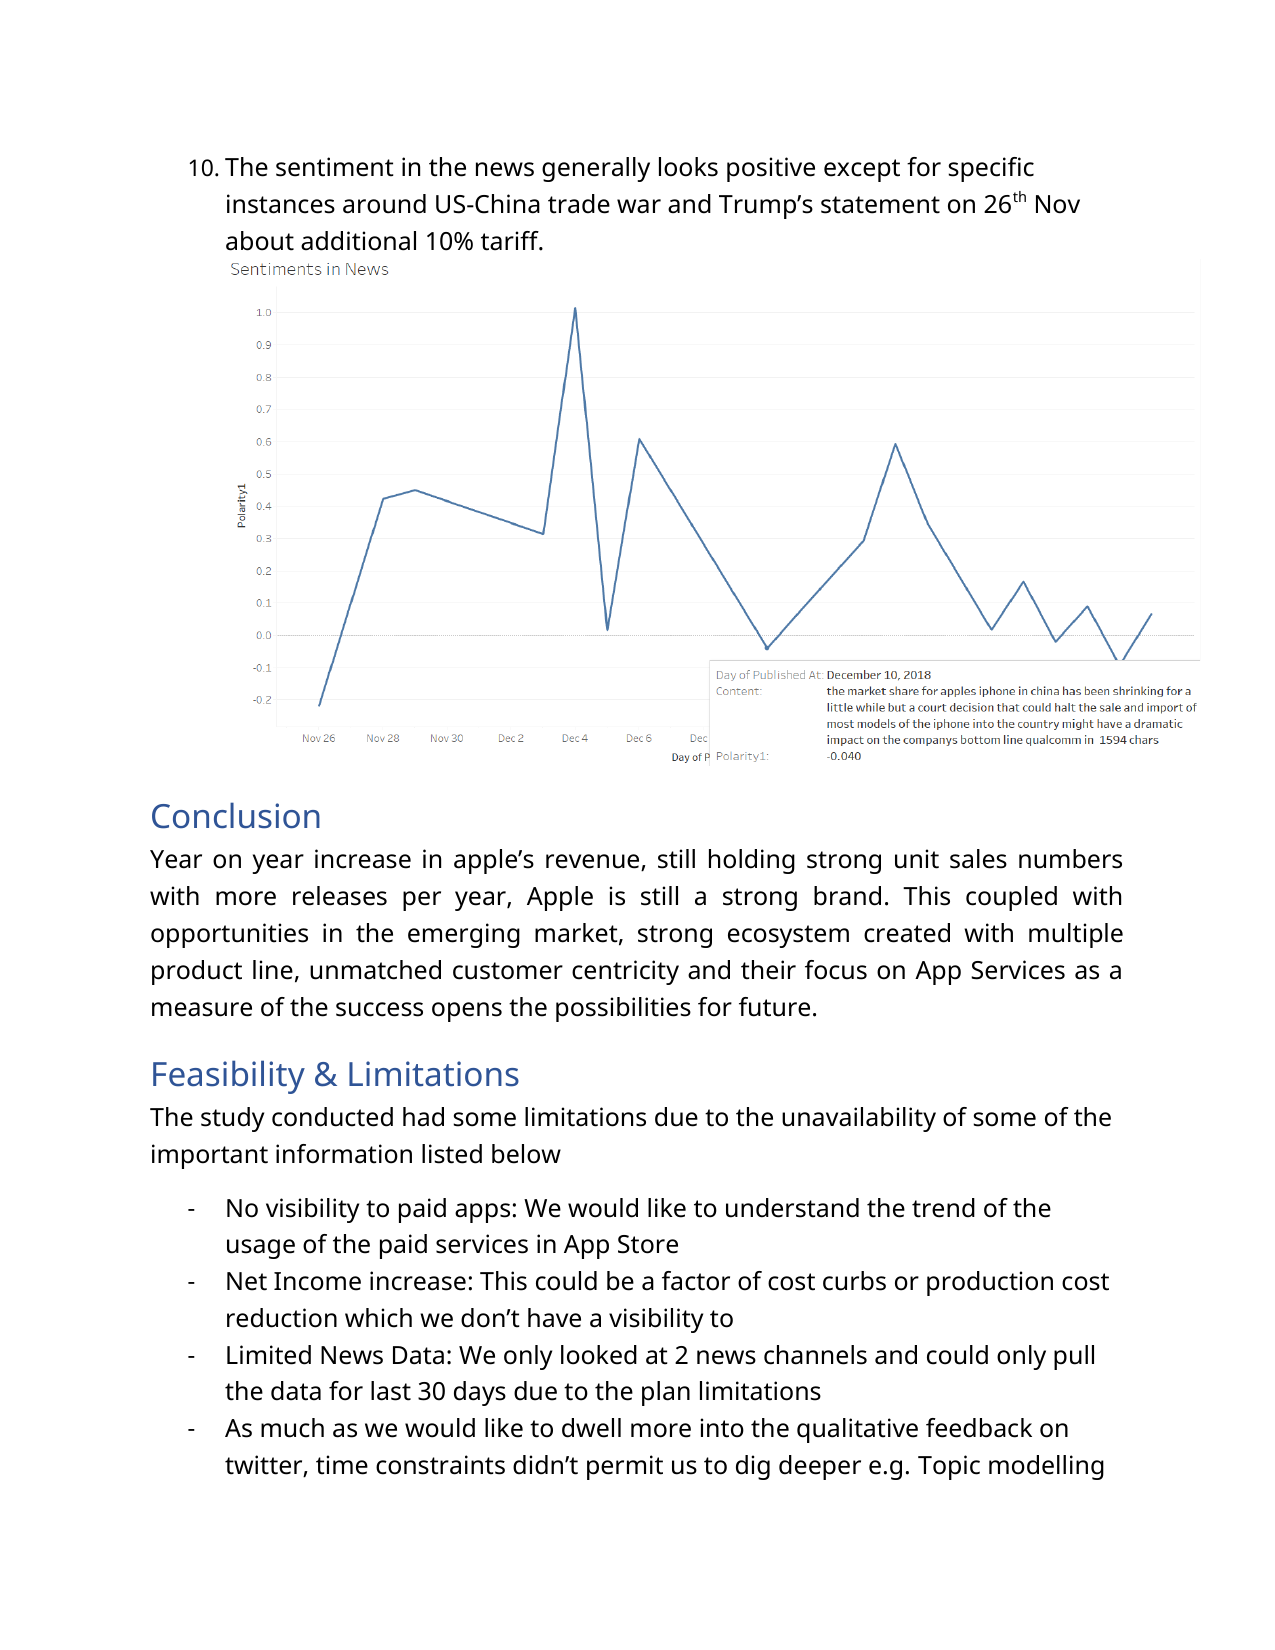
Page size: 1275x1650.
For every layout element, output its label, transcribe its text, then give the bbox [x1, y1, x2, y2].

list No visibility to paid apps: We would like to understand the trend of the usage of the paid services in App Store [187, 1190, 1125, 1261]
subtitle Feasibility & Limitations [150, 1051, 1125, 1096]
subtitle Conclusion [150, 793, 1125, 839]
list Limited News Data: We only looked at 2 news channels and could only pull the data for last 30 days due to the plan limitations [187, 1337, 1125, 1408]
list Net Income increase: This could be a factor of cost curbs or production cost reduction which we don’t have a visibility to [187, 1264, 1125, 1334]
picture [225, 259, 1200, 766]
text The study conducted had some limitations due to the unavailability of some of the important information listed below [150, 1100, 1125, 1171]
text Year on year increase in apple’s revenue, still holding strong unit sales numbers with more releases per year, Apple is still a strong brand. This coupled with opportunities in the emerging market, strong ecosystem created with multiple product line, unmatched customer centricity and their focus on App Services as a measure of the success opens the possibilities for future. [150, 842, 1125, 1023]
list As much as we would like to dwell more into the qualitative feedback on twitter, time constraints didn’t permit us to dig deeper e.g. Topic modelling [187, 1411, 1125, 1482]
